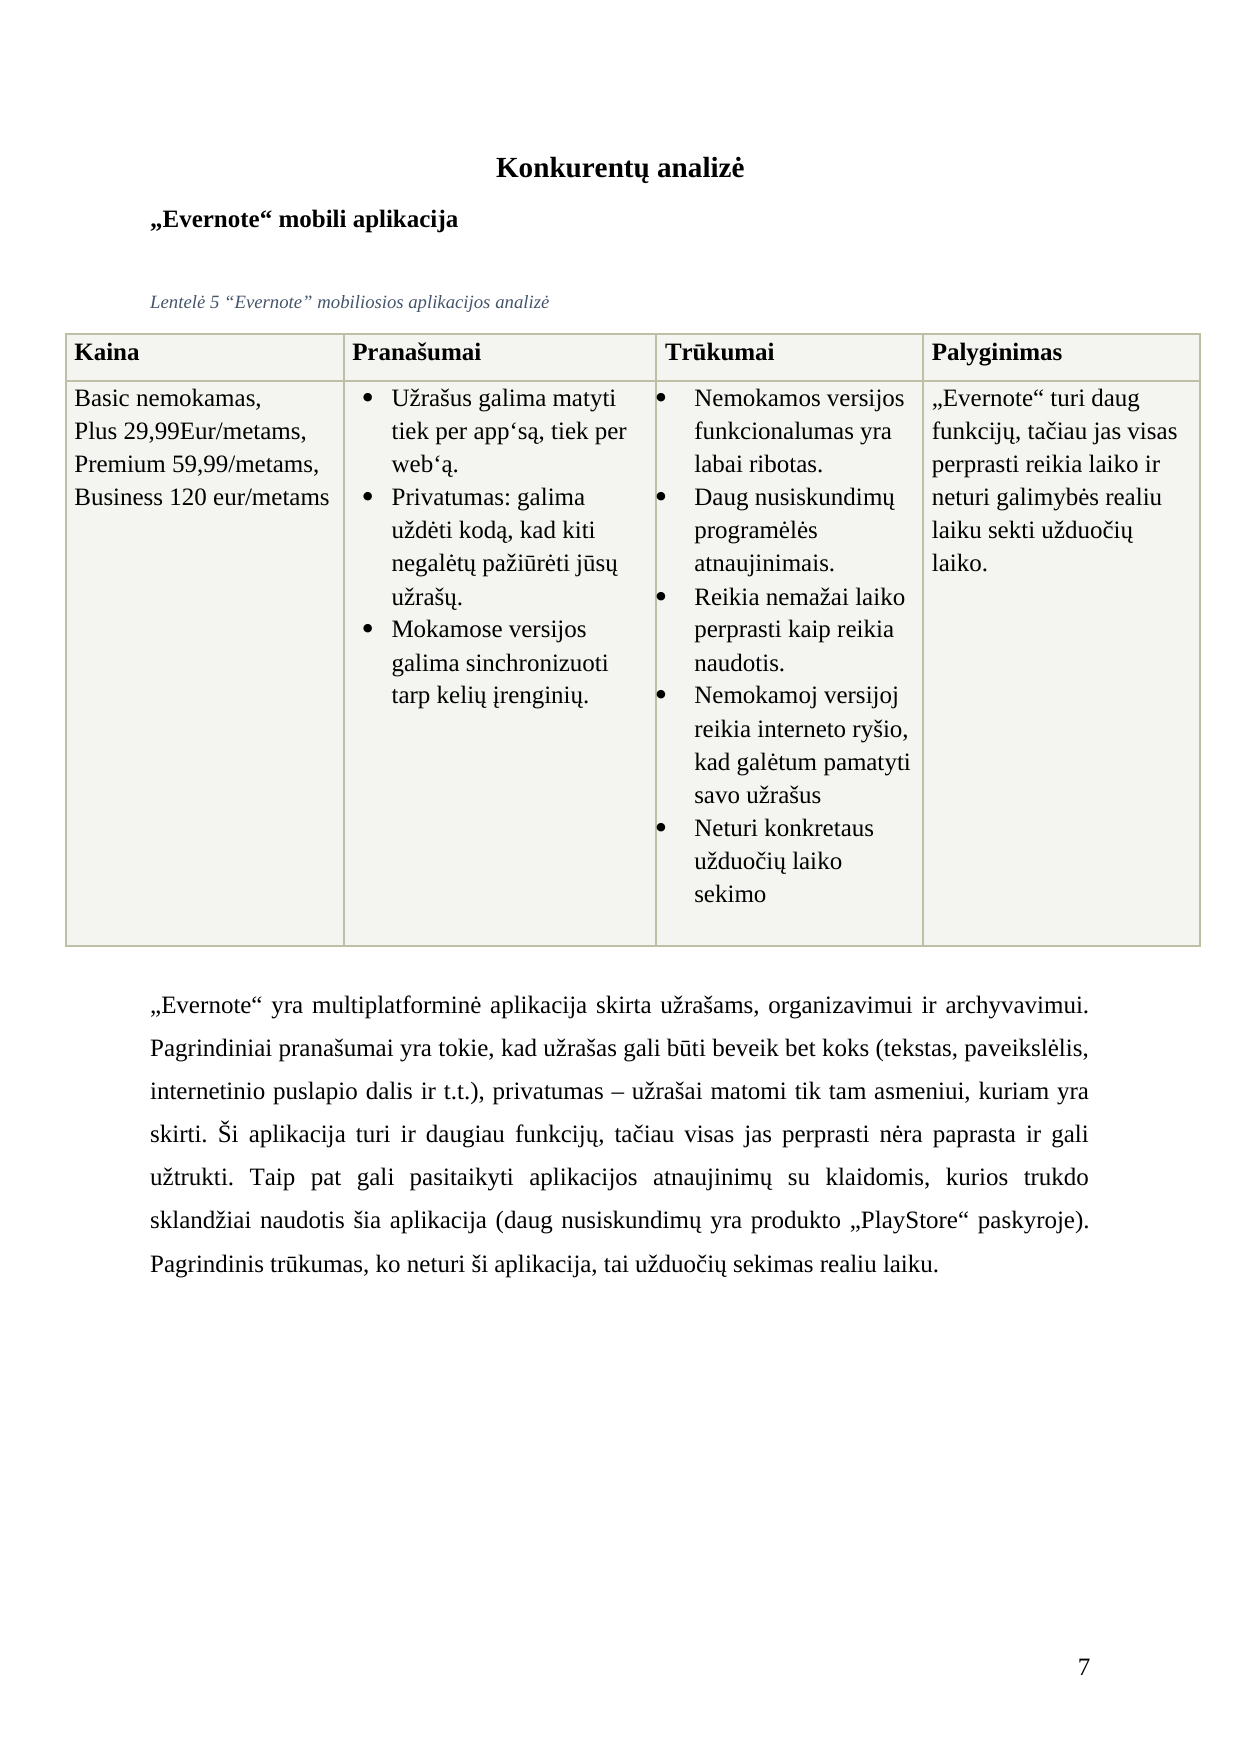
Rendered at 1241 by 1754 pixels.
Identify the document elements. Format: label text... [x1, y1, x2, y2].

table_header Trūkumai [657, 335, 922, 380]
subtitle Konkurentų analizė [150, 150, 1090, 183]
table_cell Basic nemokamas, Plus 29,99Eur/metams, Premium 59,99/metams, Business 120 eur/metams [67, 382, 343, 945]
table_cell „Evernote“ turi daug funkcijų, tačiau jas visas perprasti reikia laiko ir neturi galimybės realiu laiku sekti užduočių laiko. [924, 382, 1199, 945]
table_header Palyginimas [924, 335, 1199, 380]
subtitle „Evernote“ mobili aplikacija [150, 204, 1090, 233]
text Lentelė 5 “Evernote” mobiliosios aplikacijos analizė [150, 291, 1090, 312]
table_header Pranašumai [345, 335, 655, 380]
table_header Kaina [67, 335, 343, 380]
text „Evernote“ yra multiplatforminė aplikacija skirta užrašams, organizavimui ir archyvavimui. Pagrindiniai pranašumai yra tokie, kad užrašas gali būti beveik bet koks (tekstas, paveikslėlis, internetinio puslapio dalis ir t.t.), privatumas – užrašai matomi tik tam asmeniui, kuriam yra skirti. Ši aplikacija turi ir daugiau funkcijų, tačiau visas jas perprasti nėra paprasta ir gali užtrukti. Taip pat gali pasitaikyti aplikacijos atnaujinimų su klaidomis, kurios trukdo sklandžiai naudotis šia aplikacija (daug nusiskundimų yra produkto „PlayStore“ paskyroje). Pagrindinis trūkumas, ko neturi ši aplikacija, tai užduočių sekimas realiu laiku. [150, 990, 1090, 1277]
